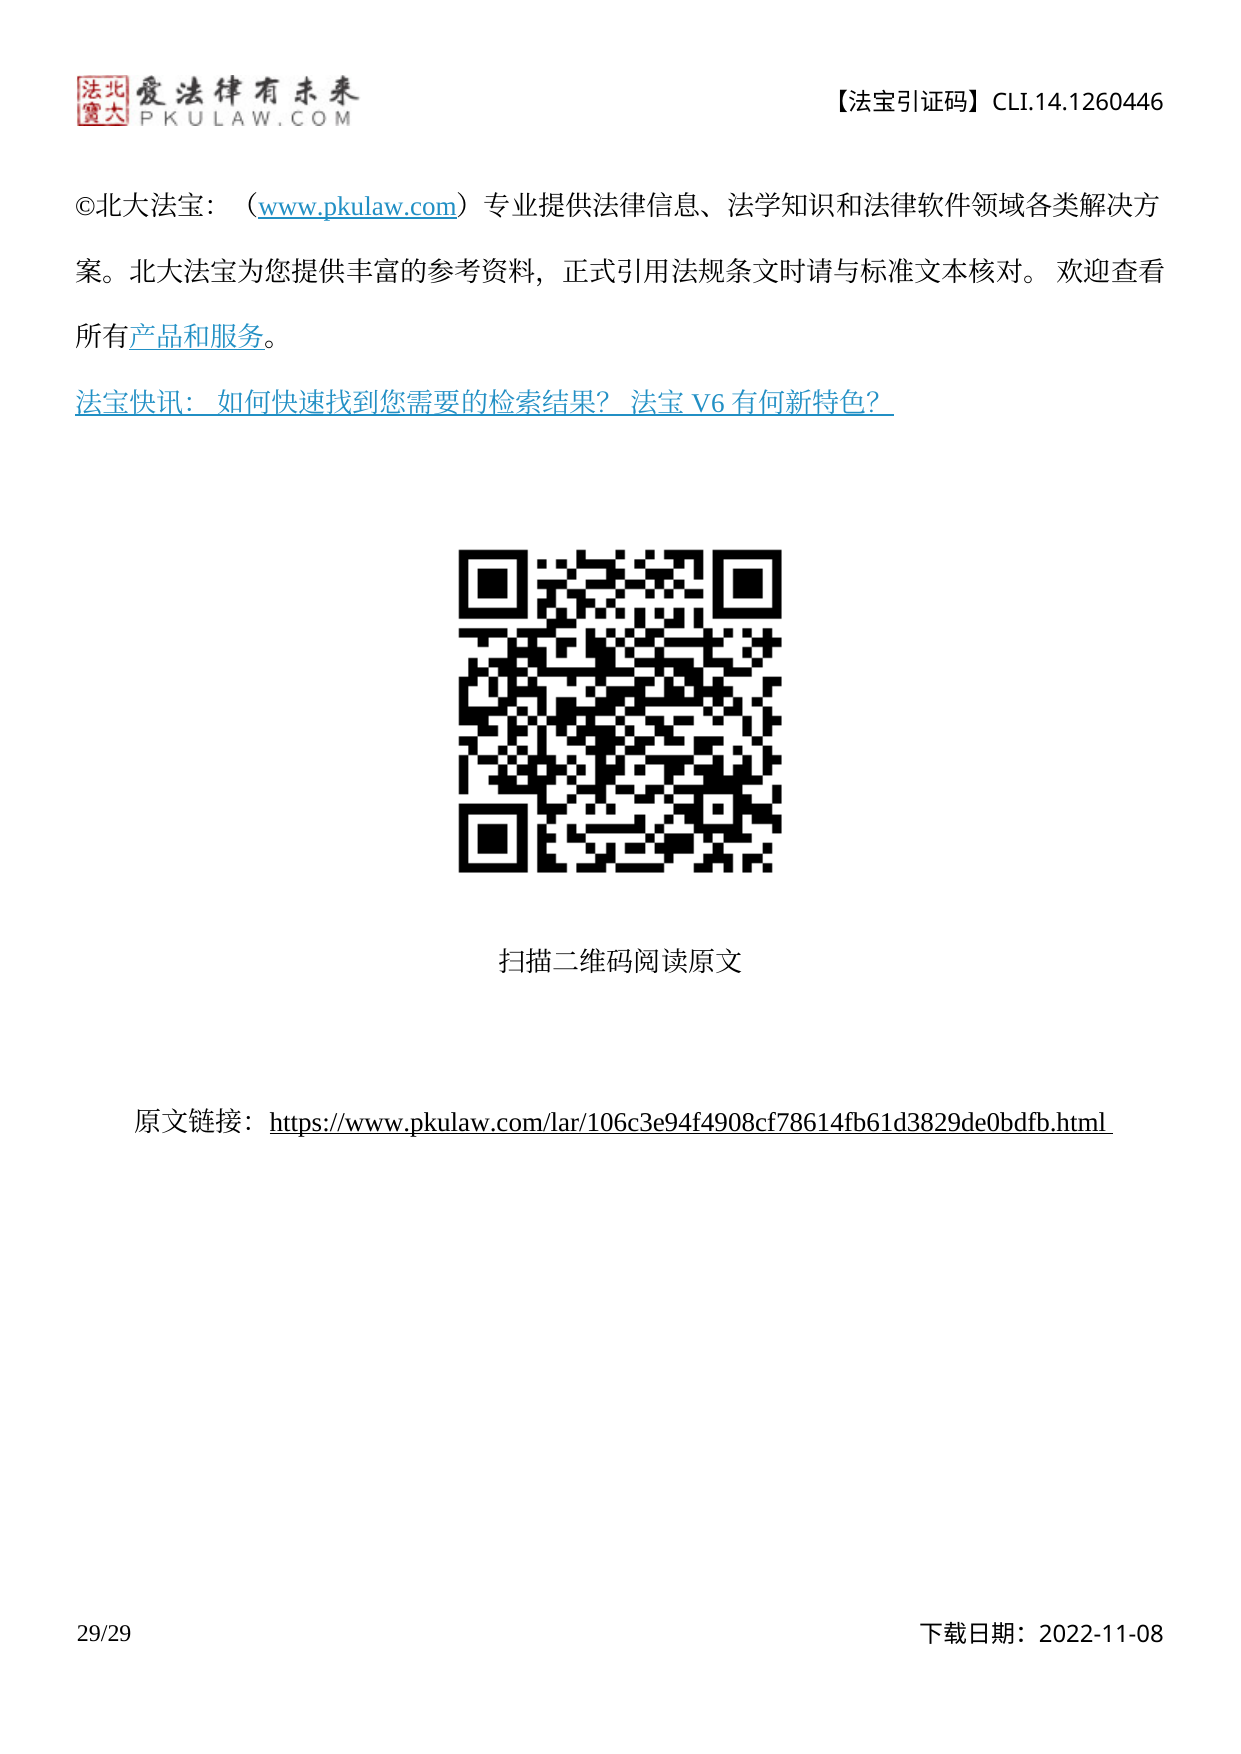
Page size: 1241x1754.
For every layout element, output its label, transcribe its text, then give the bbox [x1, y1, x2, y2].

picture [76, 75, 361, 126]
text 原文链接：https://www.pkulaw.com/lar/106c3e94f4908cf78614fb61d3829de0bdfb.html [75, 1071, 1165, 1137]
text 扫描二维码阅读原文 [169, 912, 1071, 978]
picture [420, 511, 821, 912]
text ©北大法宝：（www.pkulaw.com）专业提供法律信息、法学知识和法律软件领域各类解决方案。北大法宝为您提供丰富的参考资料，正式引用法规条文时请与标准文本核对。 欢迎查看所有产品和服务。 法宝快讯： 如何快速找到您需要的检索结果？ 法宝 V6 有何新特色？ [75, 156, 1165, 418]
